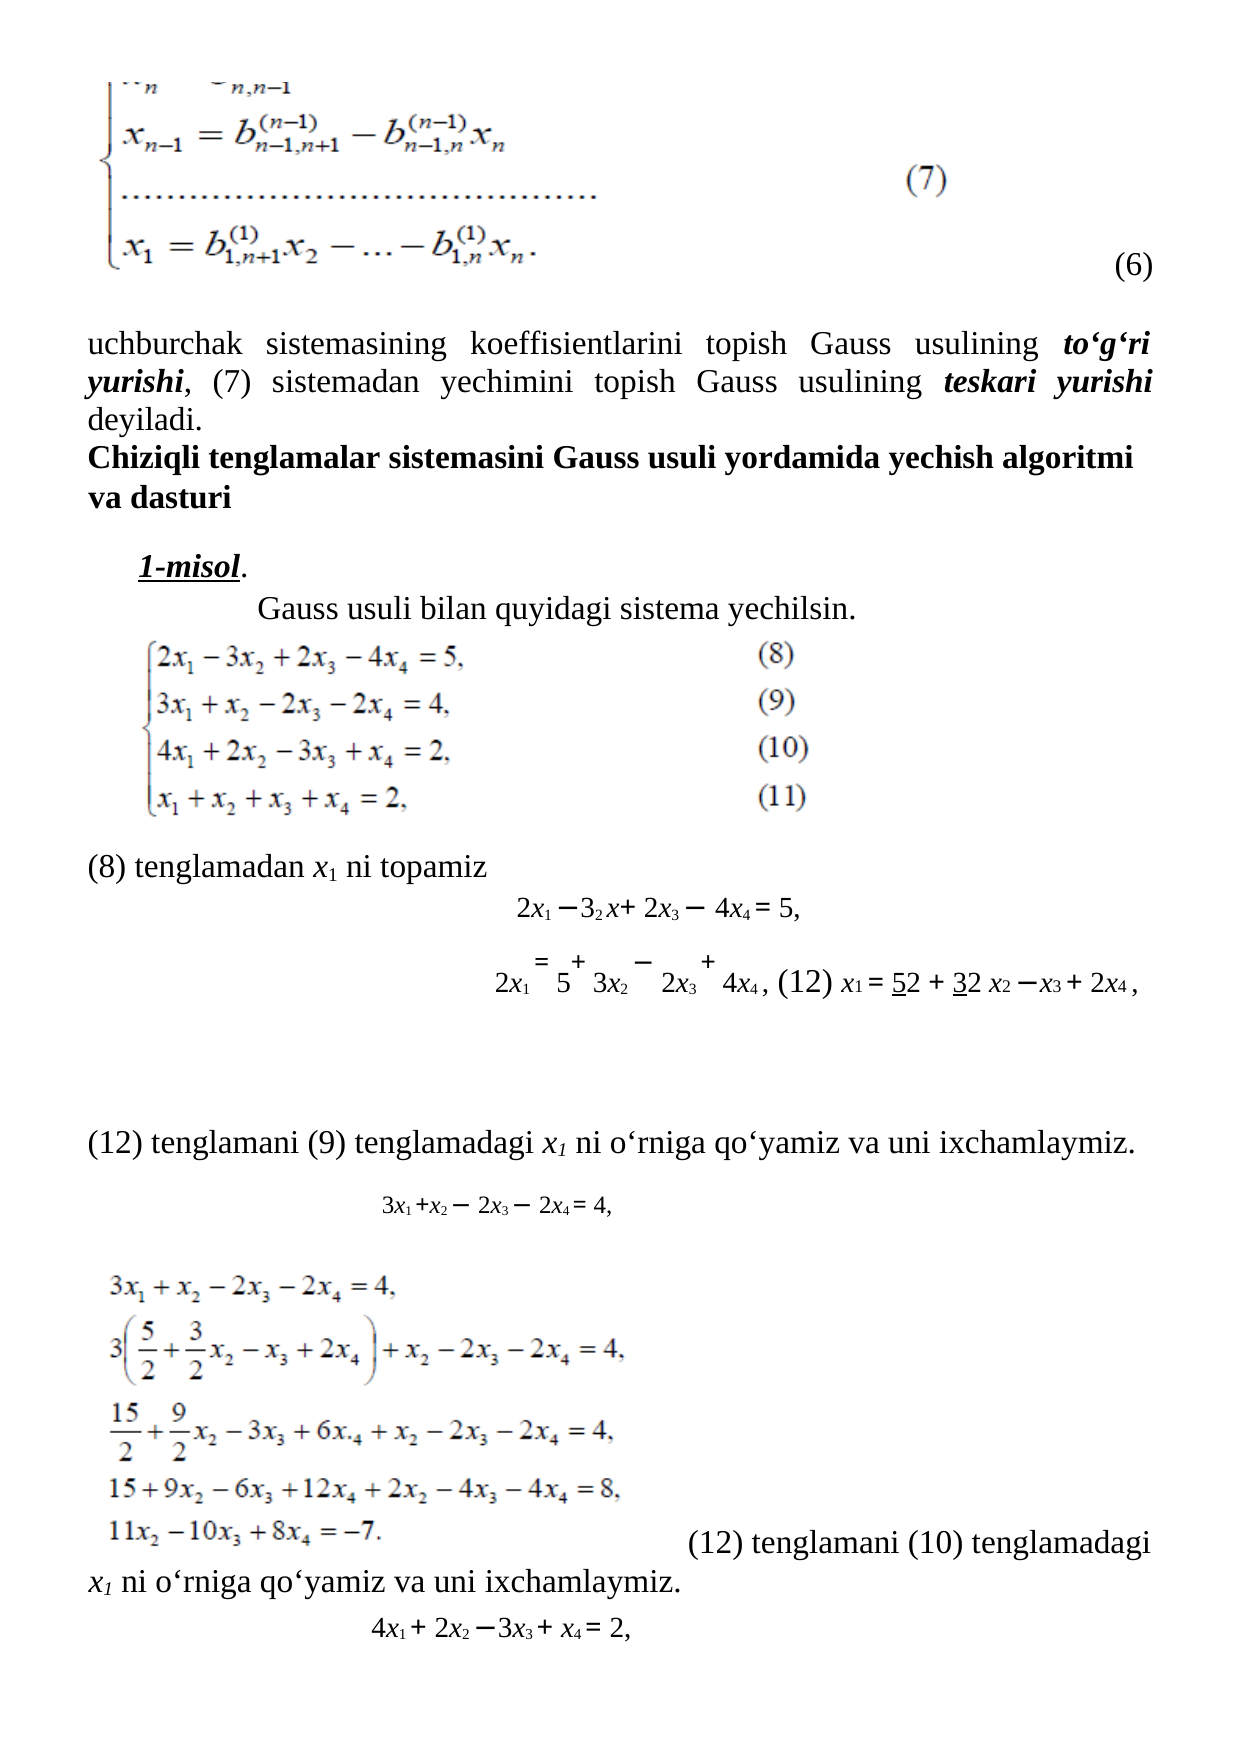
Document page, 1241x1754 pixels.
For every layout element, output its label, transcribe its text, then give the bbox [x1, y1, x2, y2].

text (12) tenglamani (9) tenglamadagi x1 ni o‘rniga qo‘yamiz va uni ixchamlaymiz. [87, 1122, 1152, 1161]
picture [139, 635, 846, 845]
text Gauss usuli bilan quyidagi sistema yechilsin. [89, 588, 1152, 626]
picture [87, 1268, 680, 1554]
text (8) tenglamadan x1 ni topamiz [87, 847, 1152, 885]
picture [87, 82, 963, 276]
text 4x1 + 2x2 −3x3 + x4 = 2, [371, 1606, 1152, 1646]
text Chiziqli tenglamalar sistemasini Gauss usuli yordamida yechish algoritmi va dasturi [87, 437, 1152, 515]
text 2x1 −32 x+ 2x3 − 4x4 = 5, [165, 887, 1152, 926]
text 3x1 +x2 − 2x3 − 2x4 = 4, [382, 1187, 953, 1221]
text 2x1 = 5+ 3x2 − 2x3 + 4x4 , (12) x1 = 52 + 32 x2 −x3 + 2x4 , [494, 943, 1152, 1006]
text 1-misol. [138, 547, 1152, 585]
